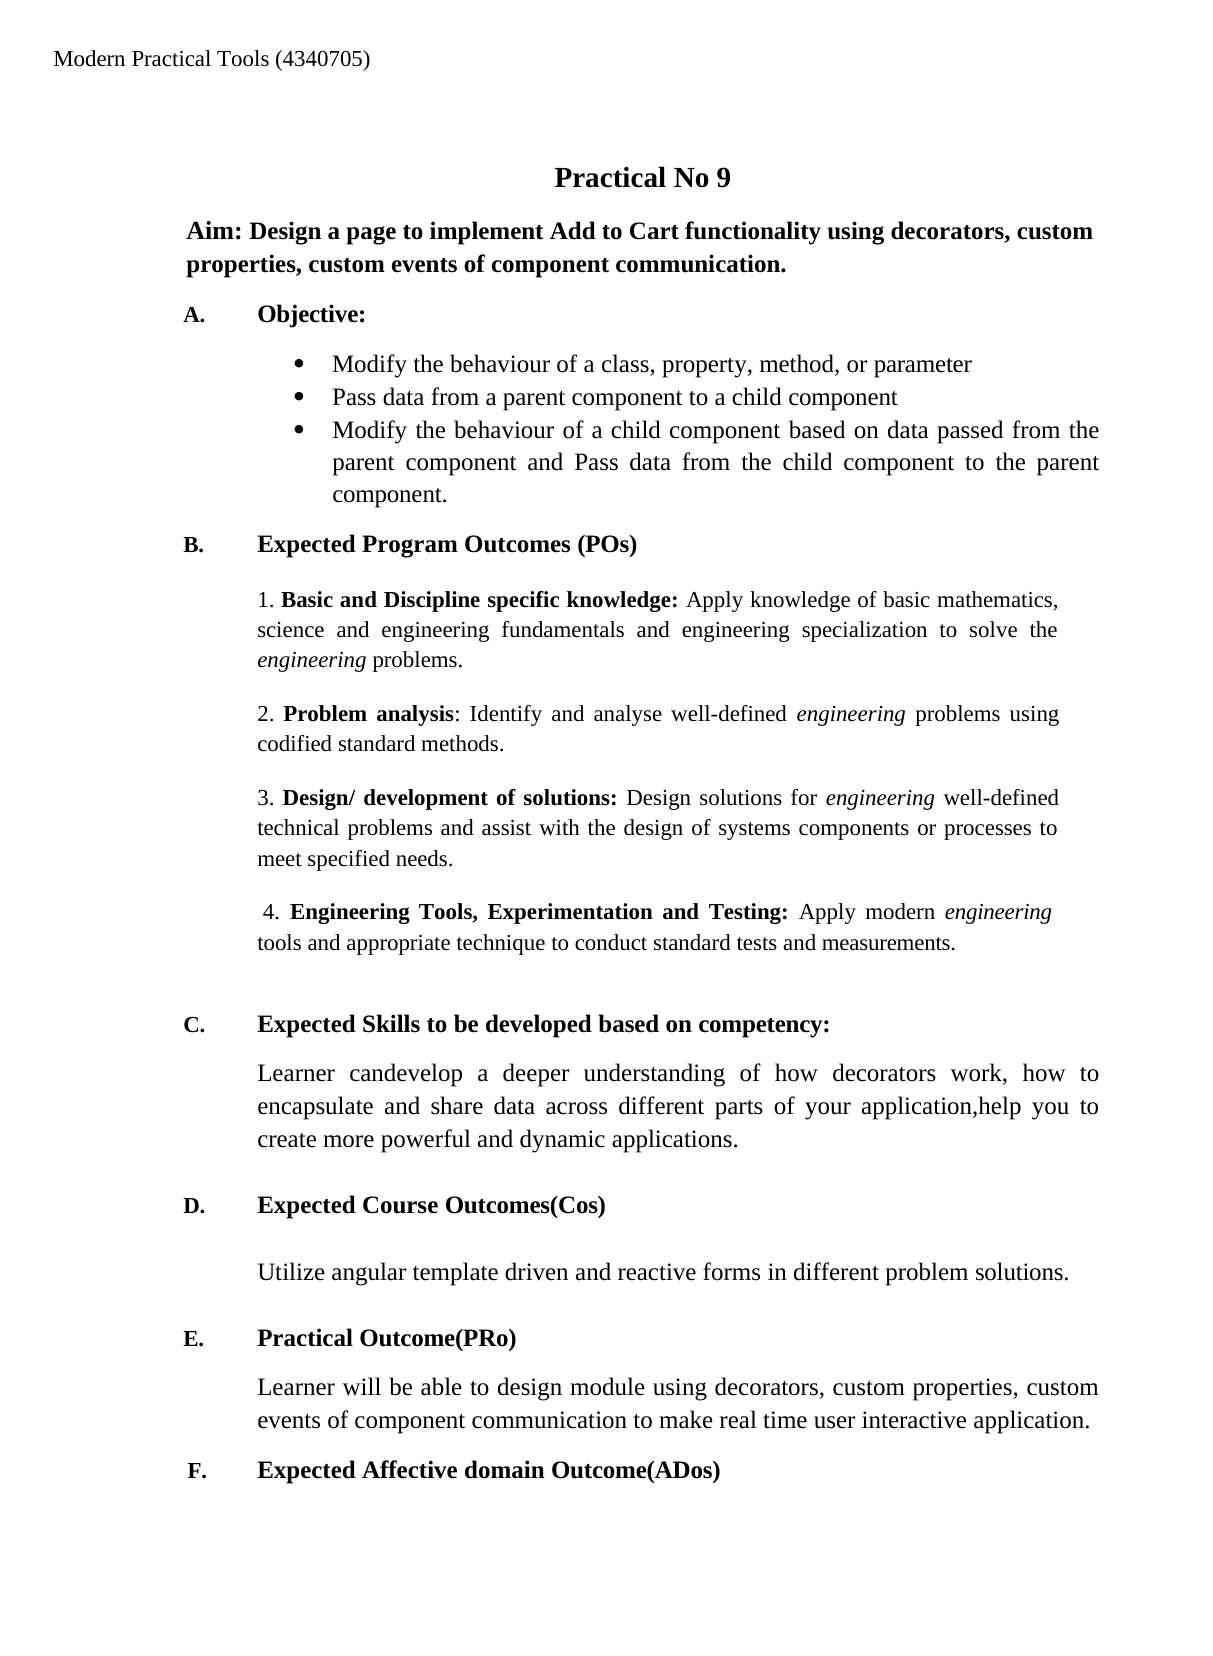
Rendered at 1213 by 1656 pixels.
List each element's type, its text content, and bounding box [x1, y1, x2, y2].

text tools and appropriate technique to conduct standard tests and measurements. [257, 929, 1109, 955]
text Learner candevelop a deeper understanding of how decorators work, how to encapsulate and share data across different parts of your application,help you to create more powerful and dynamic applications. [257, 1058, 1100, 1153]
list Design/ development of solutions: Design solutions for engineering well-defined technical problems and assist with the design of systems components or processes to meet specified needs. [257, 784, 1059, 871]
list Engineering Tools, Experimentation and Testing: Apply modern engineering [263, 898, 1109, 925]
list Problem analysis: Identify and analyse well-defined engineering problems using codified standard methods. [257, 700, 1059, 757]
list Modify the behaviour of a class, property, method, or parameter [294, 349, 1109, 378]
list Objective: [183, 299, 1109, 328]
list Modify the behaviour of a child component based on data passed from the parent component and Pass data from the child component to the parent component. [294, 415, 1100, 508]
text Aim: Design a page to implement Add to Cart functionality using decorators, custom properties, custom events of component communication. [186, 215, 1109, 278]
list Expected Skills to be developed based on competency: [183, 1009, 1109, 1037]
list Basic and Discipline specific knowledge: Apply knowledge of basic mathematics, science and engineering fundamentals and engineering specialization to solve the engineering problems. [257, 586, 1059, 673]
list Practical Outcome(PRo) [183, 1323, 1109, 1352]
text Learner will be able to design module using decorators, custom properties, custom events of component communication to make real time user interactive application. [257, 1372, 1100, 1434]
list Expected Course Outcomes(Cos) [183, 1191, 1109, 1219]
list Pass data from a parent component to a child component [294, 382, 1109, 410]
list Expected Affective domain Outcome(ADos) [187, 1455, 1109, 1483]
text Utilize angular template driven and reactive forms in different problem solutions. [257, 1257, 1109, 1285]
list Expected Program Outcomes (POs) [183, 529, 1109, 558]
subtitle Practical No 9 [177, 160, 1109, 193]
